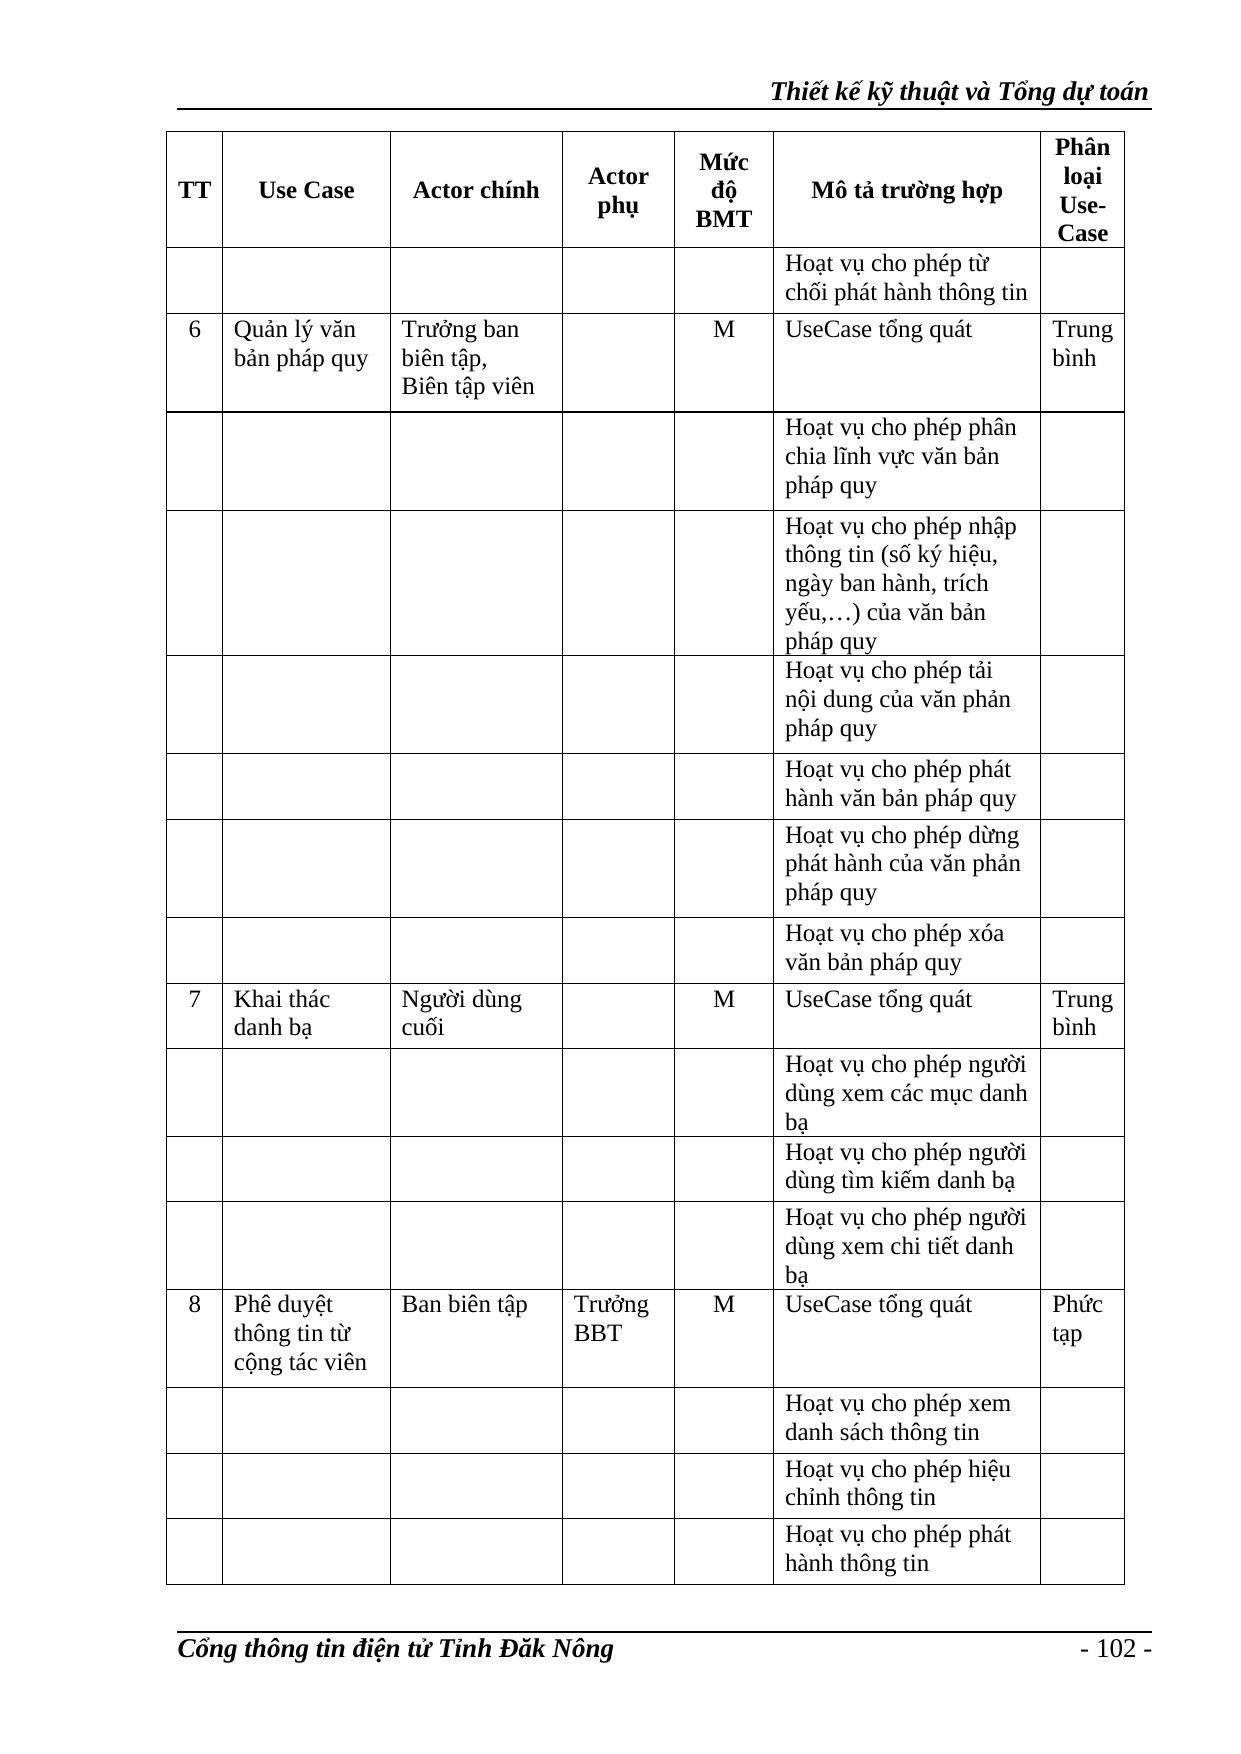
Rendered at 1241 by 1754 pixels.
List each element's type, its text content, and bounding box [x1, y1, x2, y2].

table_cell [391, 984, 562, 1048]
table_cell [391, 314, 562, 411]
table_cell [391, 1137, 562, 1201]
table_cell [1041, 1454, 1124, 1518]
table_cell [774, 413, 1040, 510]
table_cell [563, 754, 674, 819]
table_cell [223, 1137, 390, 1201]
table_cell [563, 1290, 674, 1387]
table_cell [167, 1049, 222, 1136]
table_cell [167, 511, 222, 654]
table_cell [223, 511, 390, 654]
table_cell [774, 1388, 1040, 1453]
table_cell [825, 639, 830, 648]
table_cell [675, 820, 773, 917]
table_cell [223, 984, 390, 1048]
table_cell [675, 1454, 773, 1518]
table_header Use Case [223, 132, 390, 247]
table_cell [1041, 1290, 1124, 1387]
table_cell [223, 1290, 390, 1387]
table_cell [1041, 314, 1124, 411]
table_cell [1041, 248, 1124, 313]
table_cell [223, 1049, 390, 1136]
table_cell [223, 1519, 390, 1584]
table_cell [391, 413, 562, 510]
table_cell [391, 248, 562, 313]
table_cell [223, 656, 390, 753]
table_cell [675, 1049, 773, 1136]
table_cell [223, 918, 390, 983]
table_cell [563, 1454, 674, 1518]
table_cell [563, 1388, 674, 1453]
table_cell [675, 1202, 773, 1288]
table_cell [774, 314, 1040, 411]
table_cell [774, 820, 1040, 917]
table_header TT [167, 132, 222, 247]
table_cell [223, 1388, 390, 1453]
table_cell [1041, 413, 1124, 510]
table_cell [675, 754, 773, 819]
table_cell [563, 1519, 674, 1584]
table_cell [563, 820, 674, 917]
table_header Actor chính [391, 132, 562, 247]
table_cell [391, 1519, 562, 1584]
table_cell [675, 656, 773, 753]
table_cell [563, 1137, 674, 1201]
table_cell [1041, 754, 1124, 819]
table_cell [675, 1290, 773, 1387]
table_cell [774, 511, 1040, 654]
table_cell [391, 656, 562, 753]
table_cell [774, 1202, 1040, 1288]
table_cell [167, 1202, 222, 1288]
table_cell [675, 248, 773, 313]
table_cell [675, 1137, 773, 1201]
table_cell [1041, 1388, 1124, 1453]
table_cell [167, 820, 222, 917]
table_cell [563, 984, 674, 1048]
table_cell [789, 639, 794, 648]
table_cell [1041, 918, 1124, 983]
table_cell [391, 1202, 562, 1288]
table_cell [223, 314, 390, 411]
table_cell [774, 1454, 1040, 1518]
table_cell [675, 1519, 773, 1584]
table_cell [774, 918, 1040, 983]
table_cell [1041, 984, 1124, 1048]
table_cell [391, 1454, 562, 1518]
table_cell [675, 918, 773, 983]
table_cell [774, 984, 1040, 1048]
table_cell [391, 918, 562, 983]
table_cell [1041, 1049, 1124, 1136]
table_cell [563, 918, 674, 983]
table_header Phân loại Use- Case [1041, 132, 1124, 247]
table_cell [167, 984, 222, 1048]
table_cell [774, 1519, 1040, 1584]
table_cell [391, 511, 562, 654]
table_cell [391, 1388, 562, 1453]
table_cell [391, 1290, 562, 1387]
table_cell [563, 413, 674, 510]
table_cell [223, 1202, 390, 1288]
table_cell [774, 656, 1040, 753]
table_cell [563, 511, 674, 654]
table_header Mức độ BMT [675, 132, 773, 247]
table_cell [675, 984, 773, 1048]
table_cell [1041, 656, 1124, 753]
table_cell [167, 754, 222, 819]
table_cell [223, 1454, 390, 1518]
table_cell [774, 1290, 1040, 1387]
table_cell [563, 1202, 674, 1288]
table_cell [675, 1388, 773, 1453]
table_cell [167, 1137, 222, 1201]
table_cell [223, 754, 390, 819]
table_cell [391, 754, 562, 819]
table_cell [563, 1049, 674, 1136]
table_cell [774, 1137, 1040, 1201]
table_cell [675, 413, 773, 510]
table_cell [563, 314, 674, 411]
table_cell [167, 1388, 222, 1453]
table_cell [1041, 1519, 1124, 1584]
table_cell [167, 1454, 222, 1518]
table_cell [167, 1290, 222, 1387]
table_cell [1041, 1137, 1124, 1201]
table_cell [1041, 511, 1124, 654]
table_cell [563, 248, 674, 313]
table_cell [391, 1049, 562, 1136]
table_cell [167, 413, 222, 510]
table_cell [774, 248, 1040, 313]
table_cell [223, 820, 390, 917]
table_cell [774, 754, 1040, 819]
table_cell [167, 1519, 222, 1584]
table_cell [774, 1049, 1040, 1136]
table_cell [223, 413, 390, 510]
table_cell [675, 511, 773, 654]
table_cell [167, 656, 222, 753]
table_header Mô tả trường hợp [774, 132, 1040, 247]
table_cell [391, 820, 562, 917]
table_header Actor phụ [563, 132, 674, 247]
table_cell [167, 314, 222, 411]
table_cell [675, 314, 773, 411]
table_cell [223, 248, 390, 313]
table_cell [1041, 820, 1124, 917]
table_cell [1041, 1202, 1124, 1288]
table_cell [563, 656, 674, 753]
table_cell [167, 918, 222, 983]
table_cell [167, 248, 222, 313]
